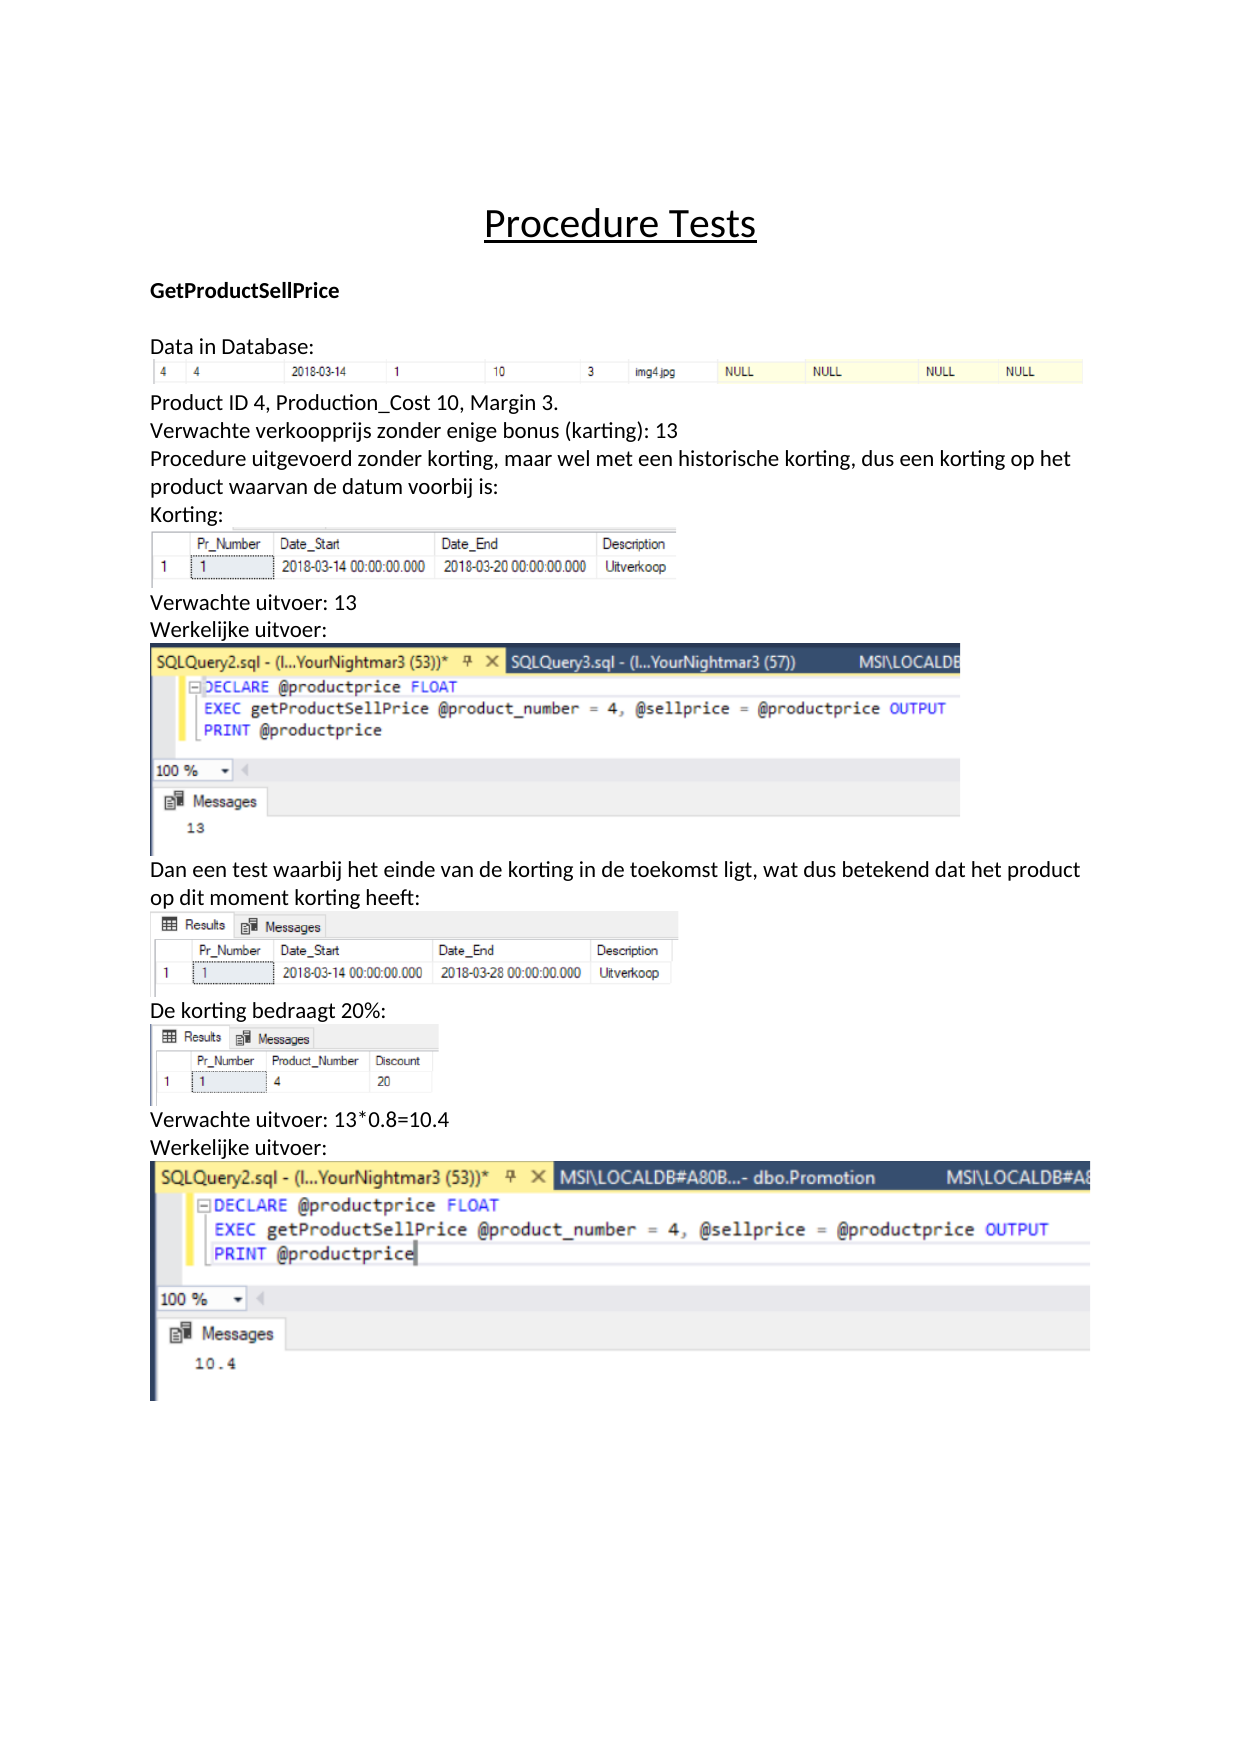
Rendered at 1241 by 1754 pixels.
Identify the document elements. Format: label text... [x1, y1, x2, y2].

picture [150, 1024, 439, 1106]
text Korting: [150, 500, 1090, 528]
picture [150, 527, 677, 588]
text Product ID 4, Production_Cost 10, Margin 3. [150, 388, 1090, 416]
text Verwachte verkoopprijs zonder enige bonus (karting): 13 [150, 416, 1090, 444]
picture [150, 1161, 1091, 1401]
text De korting bedraagt 20%: [150, 997, 1090, 1025]
picture [150, 643, 961, 856]
text Werkelijke uitvoer: [150, 1133, 1090, 1161]
text Verwachte uitvoer: 13 [150, 588, 1090, 616]
picture [150, 911, 679, 997]
text GetProductSellPrice [150, 276, 1090, 304]
text Verwachte uitvoer: 13*0.8=10.4 [150, 1105, 1090, 1133]
text Procedure uitgevoerd zonder korting, maar wel met een historische korting, dus een korting op het product waarvan de datum voorbij is: [150, 444, 1090, 500]
text Dan een test waarbij het einde van de korting in de toekomst ligt, wat dus betekend dat het product op dit moment korting heeft: [150, 855, 1090, 911]
text Data in Database: [150, 332, 1090, 359]
text Werkelijke uitvoer: [150, 616, 1090, 644]
text Procedure Tests [150, 197, 1090, 248]
picture [150, 359, 1091, 384]
